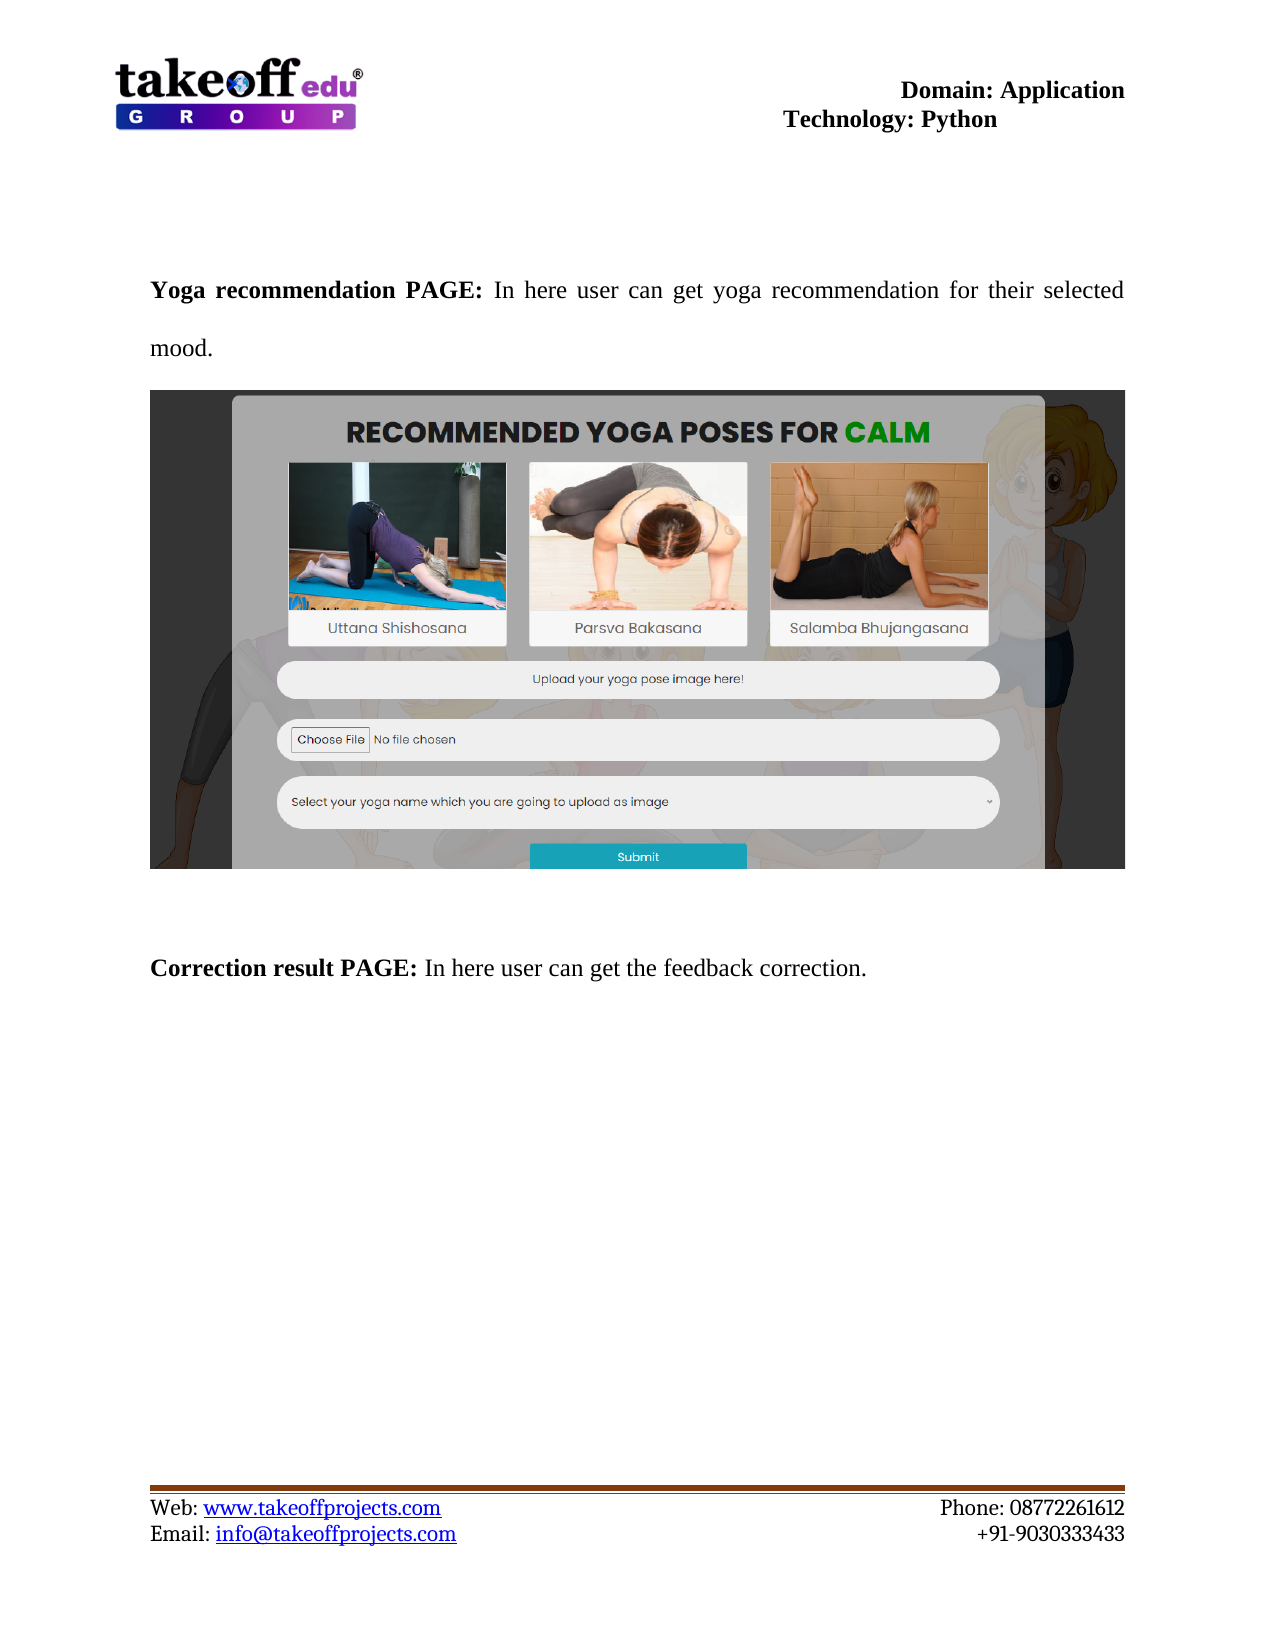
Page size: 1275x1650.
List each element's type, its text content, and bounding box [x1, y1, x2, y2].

picture [150, 390, 1125, 869]
picture [112, 53, 366, 140]
text Yoga recommendation PAGE: In here user can get yoga recommendation for their selected mood. [150, 276, 1125, 362]
text Correction result PAGE: In here user can get the feedback correction. [150, 953, 1125, 981]
